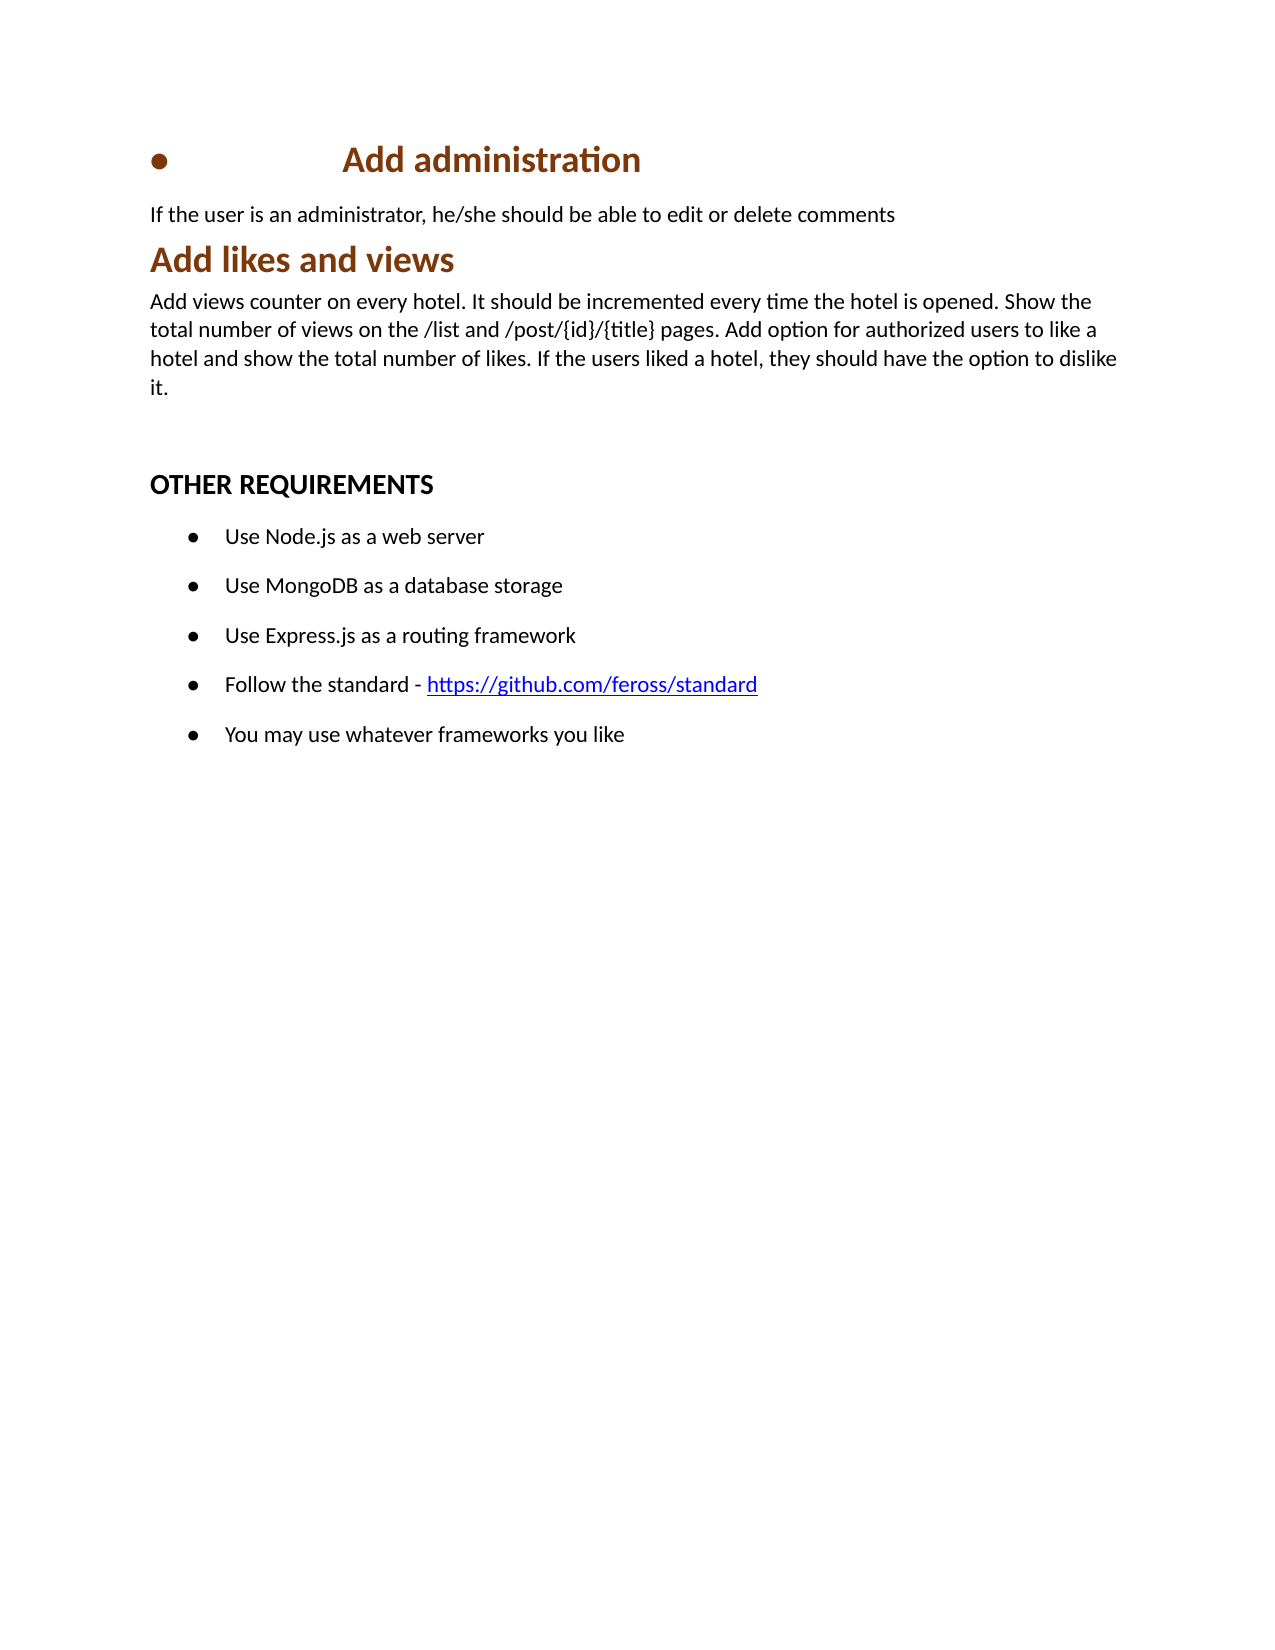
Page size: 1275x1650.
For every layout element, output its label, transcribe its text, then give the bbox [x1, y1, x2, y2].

list Follow the standard - https://github.com/feross/standard [187, 670, 1125, 699]
text OTHER REQUIREMENTS [150, 472, 1125, 500]
list You may use whatever frameworks you like [187, 719, 1125, 748]
text Add views counter on every hotel. It should be incremented every time the hotel is opened. Show the total number of views on the /list and /post/{id}/{title} pages. Add option for authorized users to like a hotel and show the total number of likes. If the users liked a hotel, they should have the option to dislike it. [150, 286, 1125, 401]
list Use Node.js as a web server [187, 521, 1125, 550]
list Use MongoDB as a database storage [187, 571, 1125, 599]
list Add administration [150, 150, 1125, 179]
text Add likes and views [150, 249, 1125, 278]
list Use Express.js as a routing framework [187, 620, 1125, 649]
text If the user is an administrator, he/she should be able to edit or delete comments [150, 199, 1125, 228]
